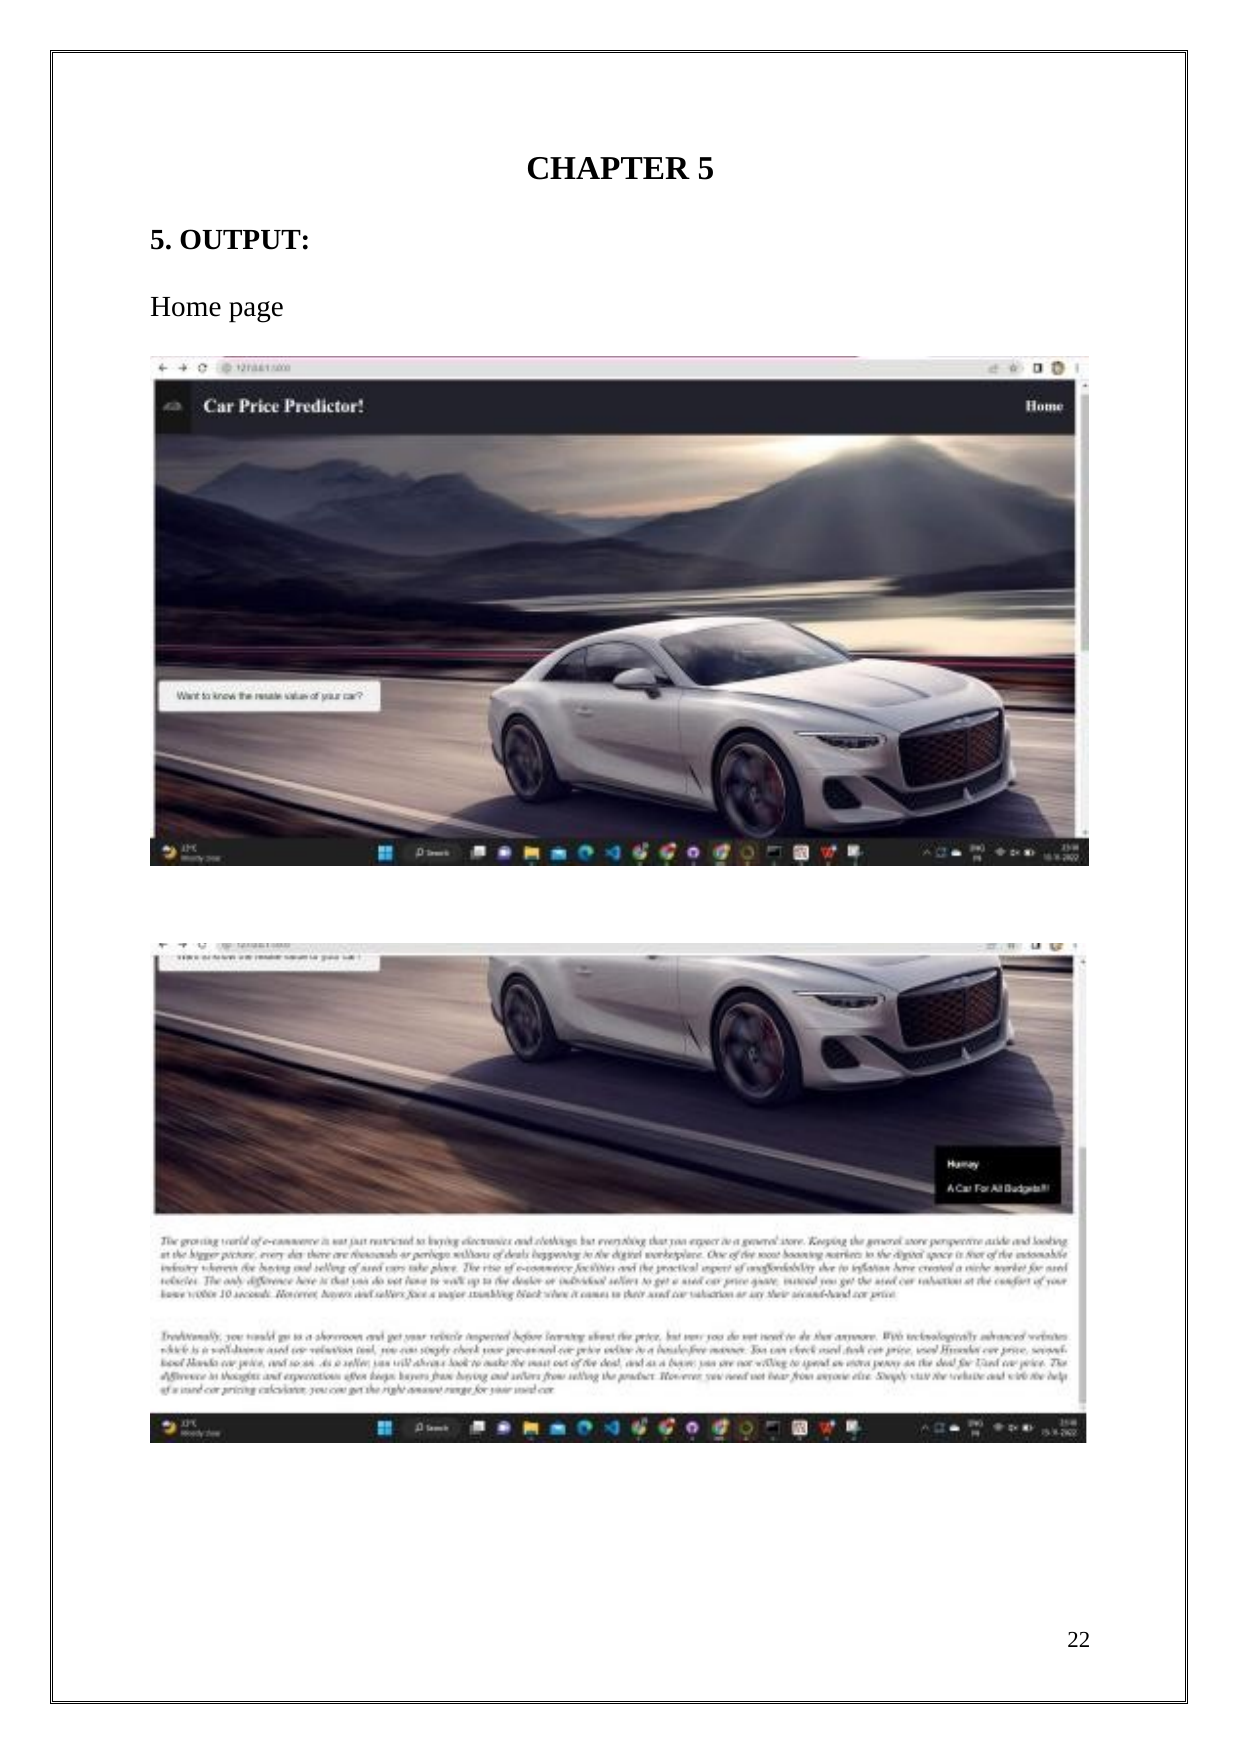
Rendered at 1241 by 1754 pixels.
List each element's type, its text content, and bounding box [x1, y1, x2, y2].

picture [150, 356, 1089, 866]
subtitle CHAPTER 5 [268, 148, 972, 186]
text Home page [150, 289, 1115, 323]
subtitle OUTPUT: [150, 222, 1115, 256]
picture [150, 943, 1087, 1443]
